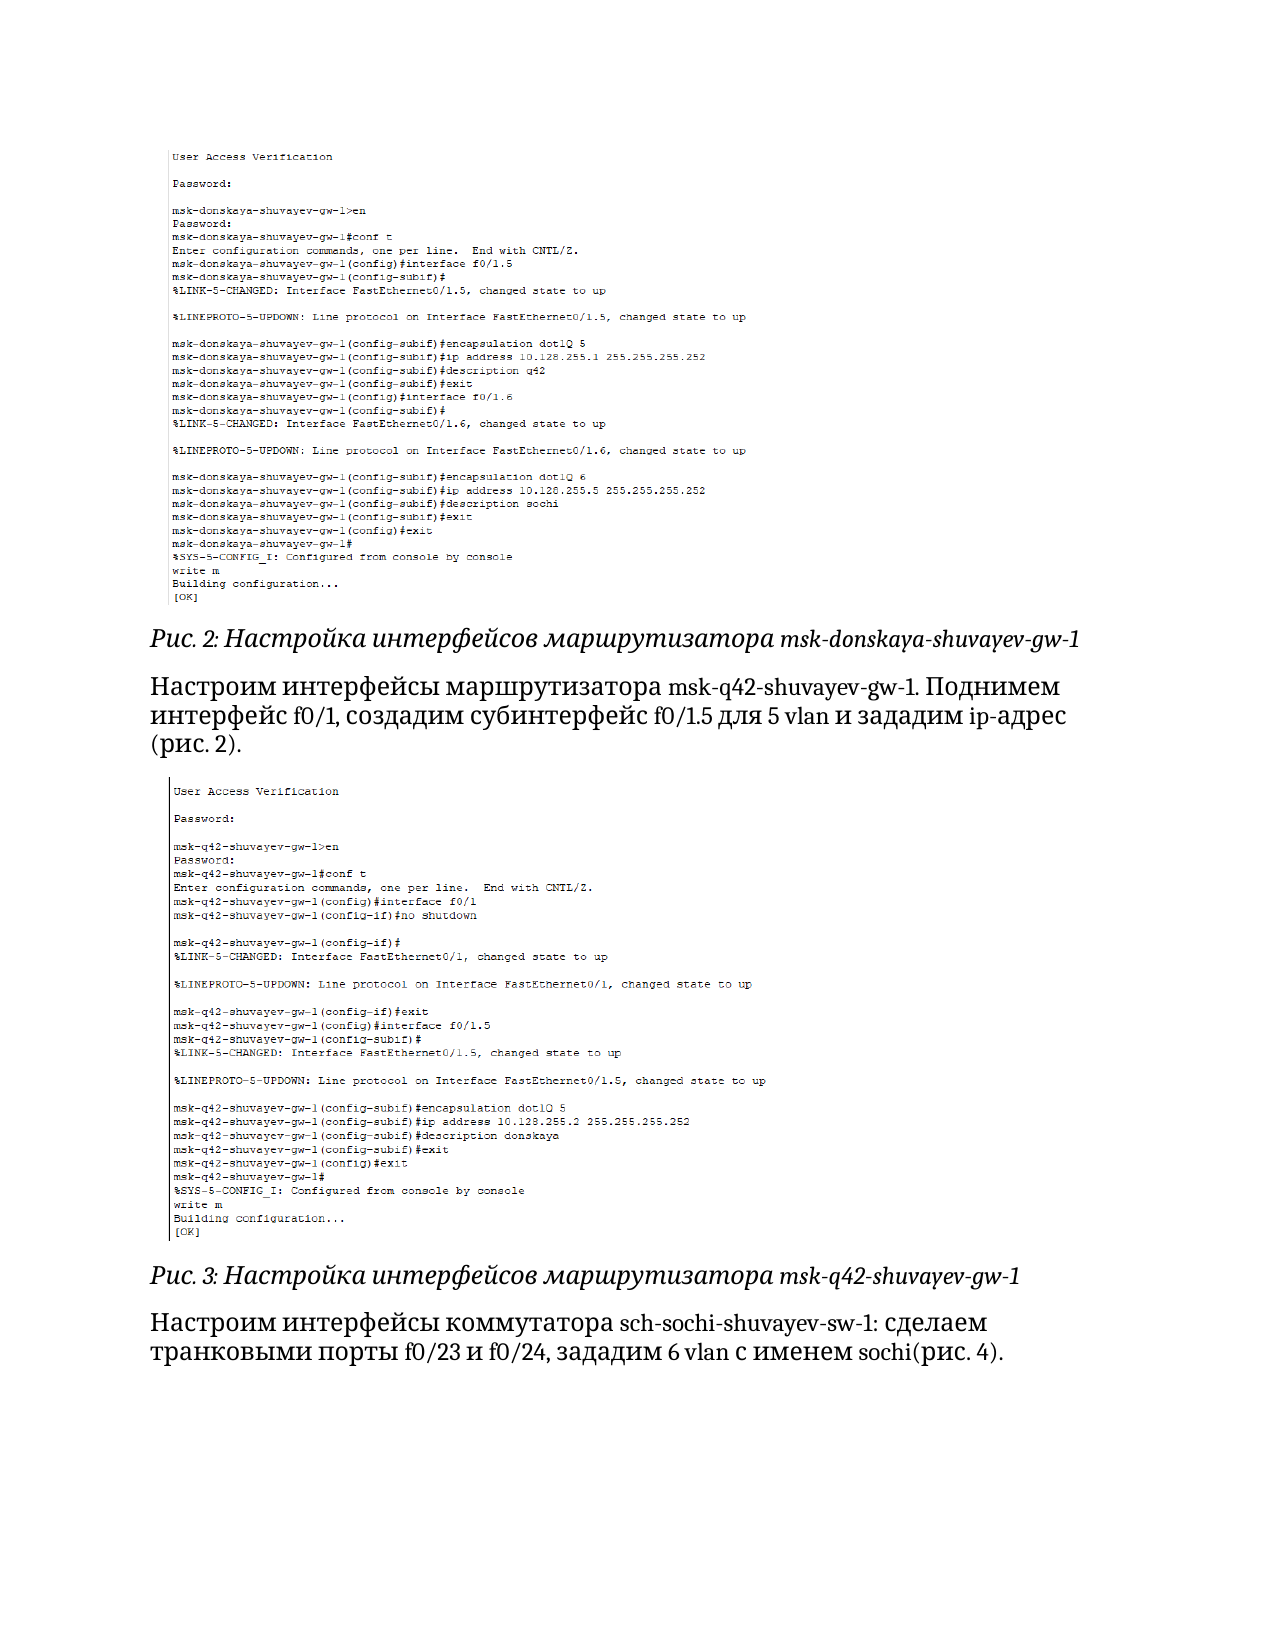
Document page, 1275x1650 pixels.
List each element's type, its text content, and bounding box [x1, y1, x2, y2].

text Настроим интерфейсы коммутатора sch-sochi-shuvayev-sw-1: сделаем транковыми порты f0/23 и f0/24, зададим 6 vlan с именем sochi(рис. 4). [150, 1309, 1125, 1367]
text Рис. 3: Настройка интерфейсов маршрутизатора msk-q42-shuvayev-gw-1 [150, 1262, 1125, 1291]
text Настроим интерфейсы маршрутизатора msk-q42-shuvayev-gw-1. Поднимем интерфейс f0/1, создадим субинтерфейс f0/1.5 для 5 vlan и зададим ip-адрес (рис. 2). [150, 673, 1125, 759]
picture [168, 150, 782, 605]
text Рис. 2: Настройка интерфейсов маршрутизатора msk-donskaya-shuvayev-gw-1 [150, 625, 1125, 654]
picture [168, 777, 782, 1241]
